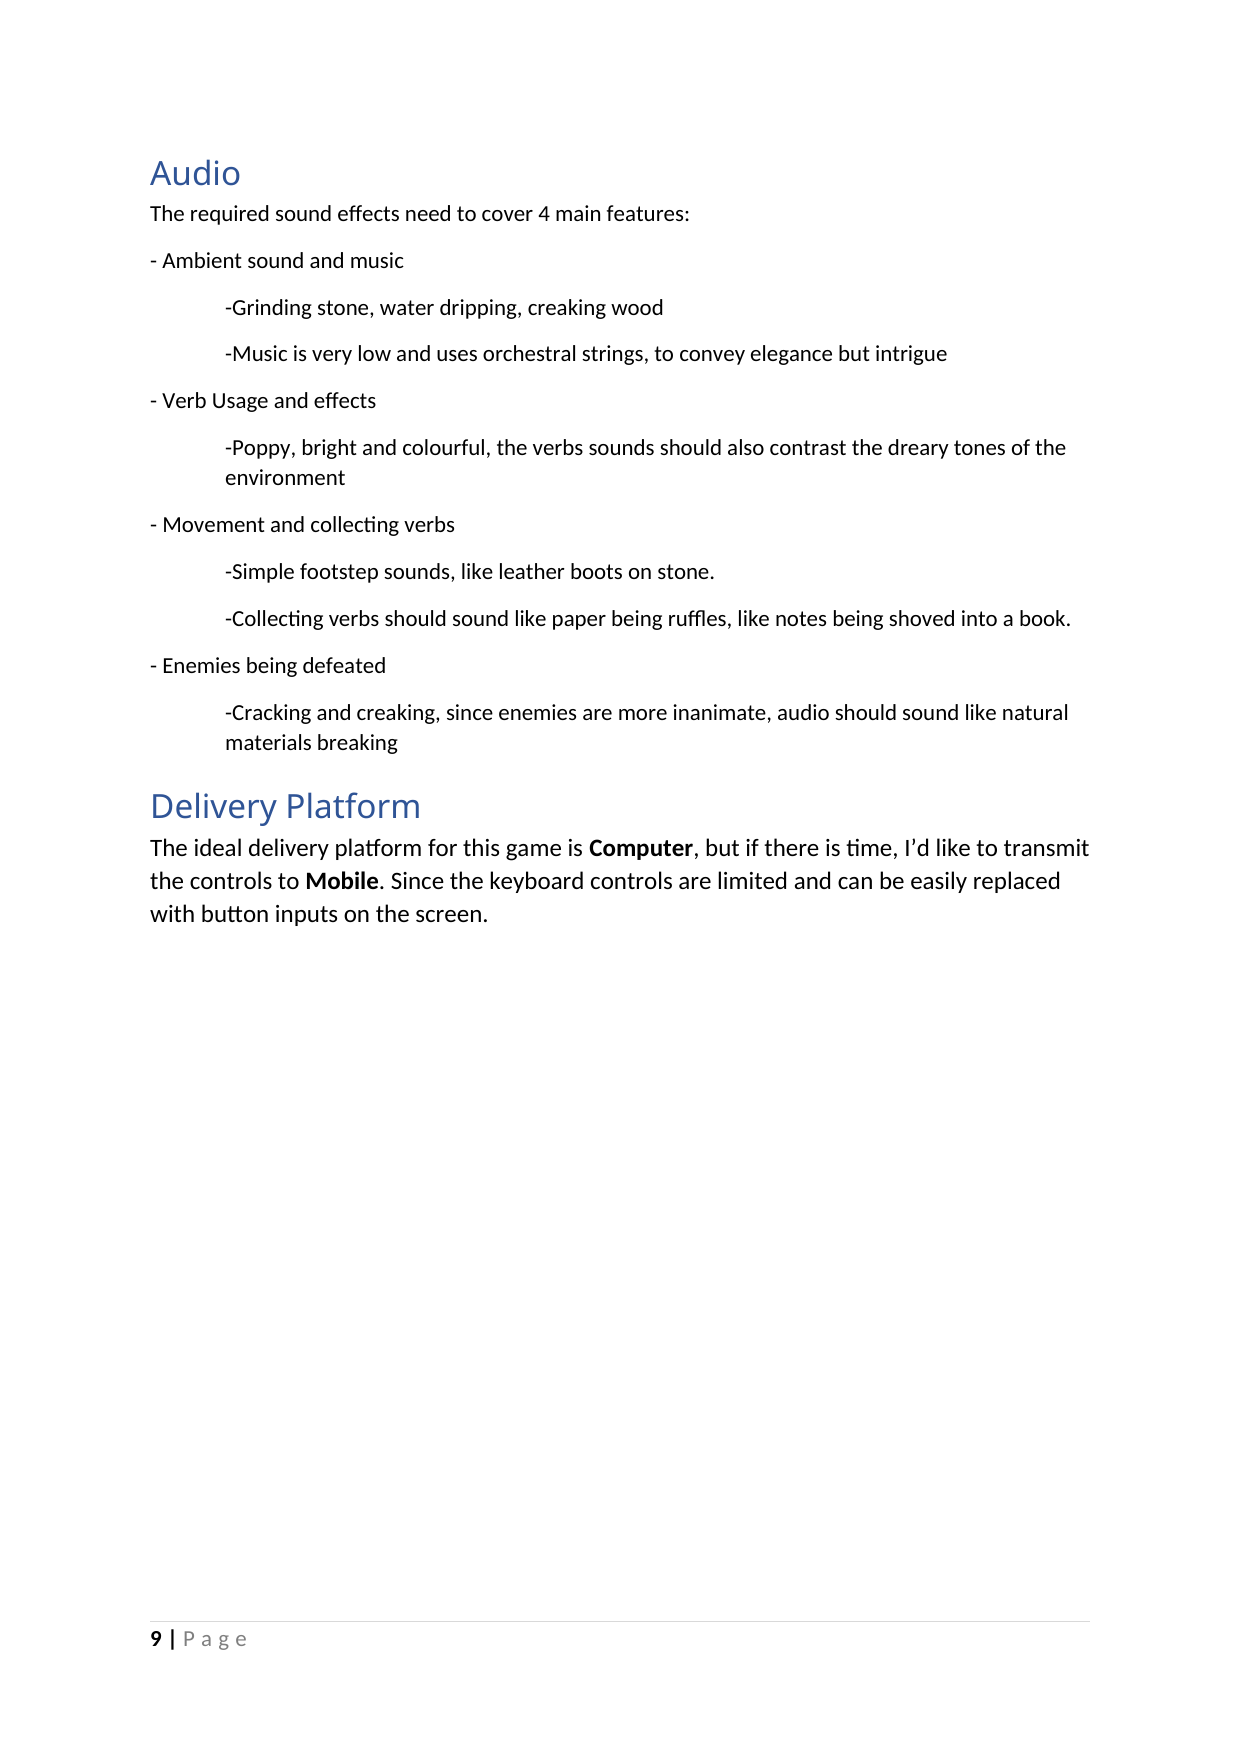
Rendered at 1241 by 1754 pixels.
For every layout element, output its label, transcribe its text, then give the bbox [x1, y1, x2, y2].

text - Enemies being defeated [150, 651, 1090, 679]
text - Movement and collecting verbs [150, 510, 1090, 538]
text - Verb Usage and effects [150, 386, 1090, 414]
text -Cracking and creaking, since enemies are more inanimate, audio should sound like natural materials breaking [225, 698, 1090, 756]
text -Grinding stone, water dripping, creaking wood [150, 293, 1090, 321]
text The required sound effects need to cover 4 main features: [150, 199, 1090, 227]
subtitle Delivery Platform [150, 783, 1090, 829]
text -Poppy, bright and colourful, the verbs sounds should also contrast the dreary tones of the environment [225, 433, 1090, 492]
text -Collecting verbs should sound like paper being ruffles, like notes being shoved into a book. [150, 604, 1090, 632]
text - Ambient sound and music [150, 246, 1090, 274]
text -Simple footstep sounds, like leather boots on stone. [150, 557, 1090, 585]
text The ideal delivery platform for this game is Computer, but if there is time, I’d like to transmit the controls to Mobile. Since the keyboard controls are limited and can be easily replaced with button inputs on the screen. [150, 832, 1090, 929]
subtitle Audio [150, 150, 1090, 195]
text -Music is very low and uses orchestral strings, to convey elegance but intrigue [150, 339, 1090, 368]
